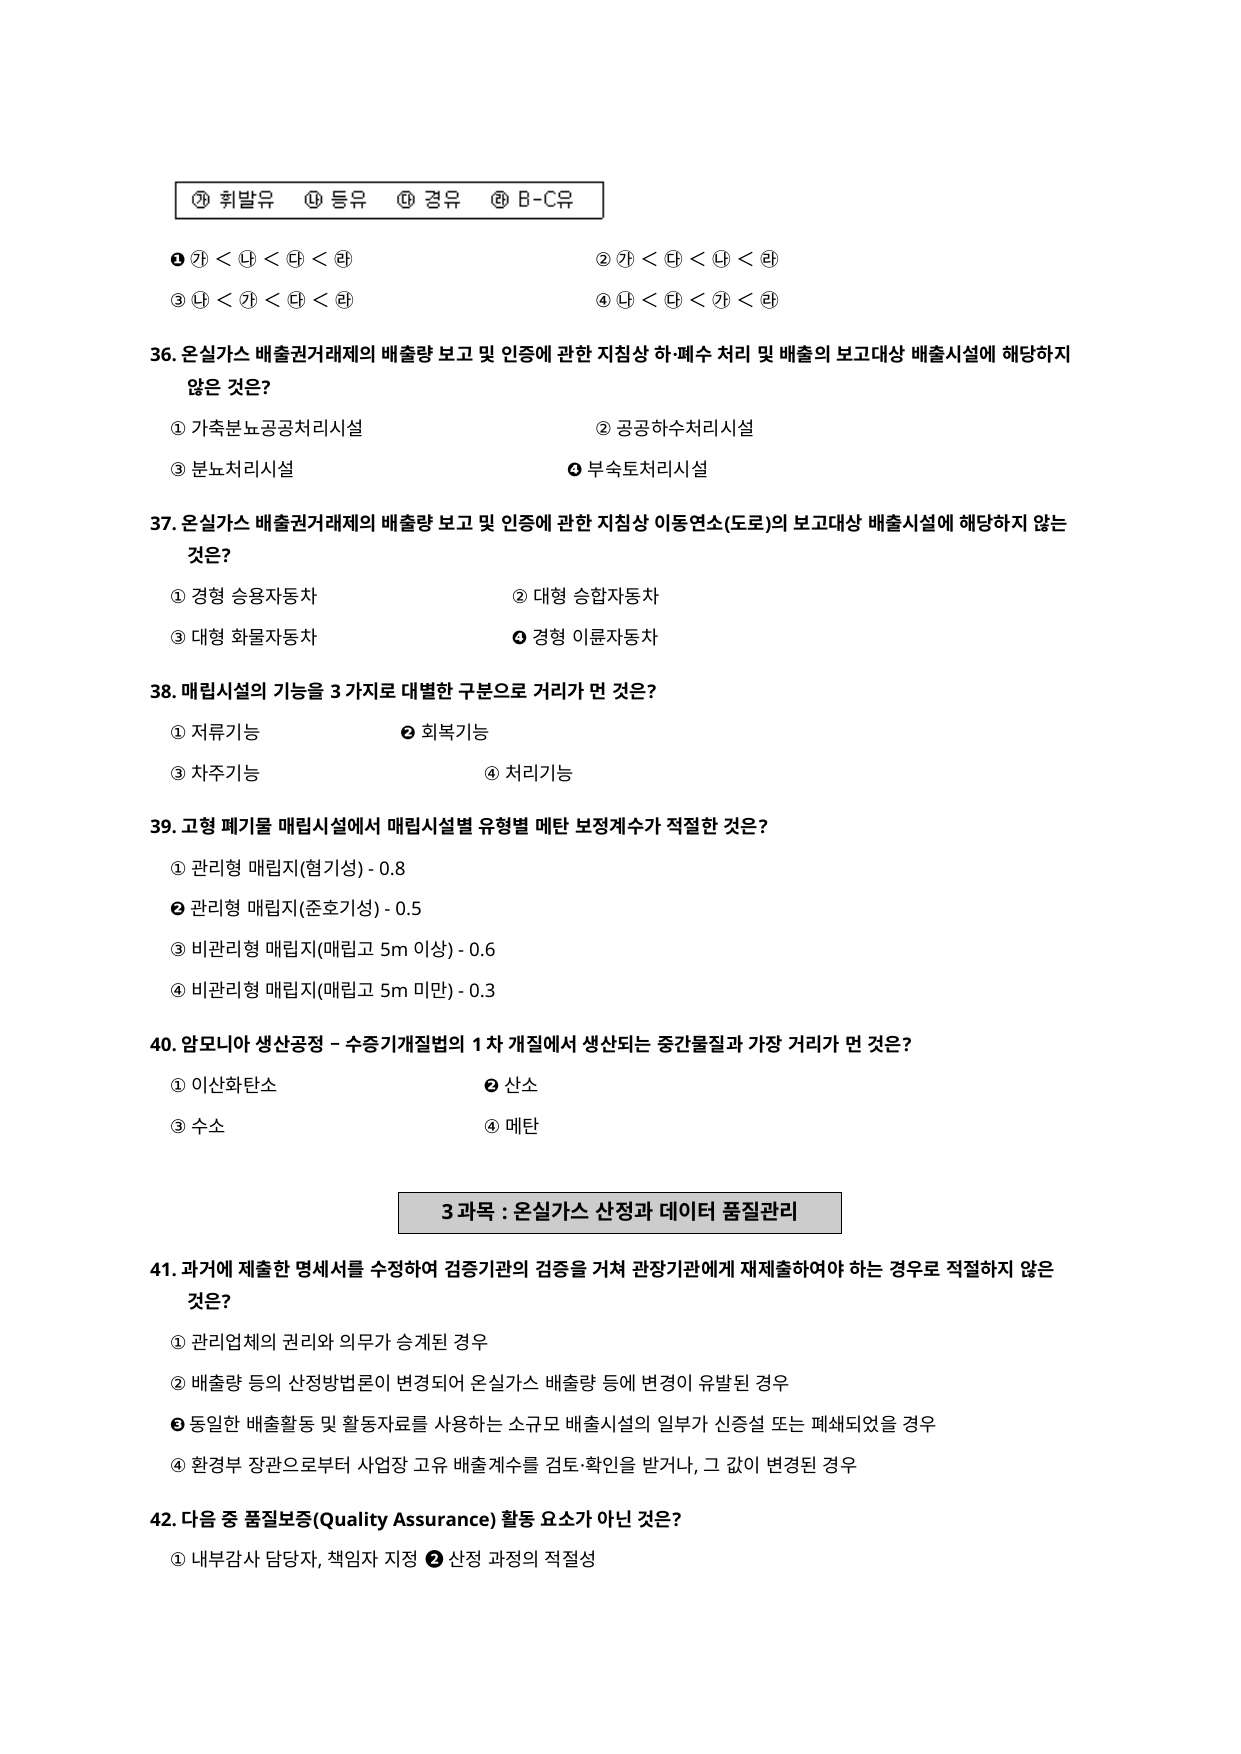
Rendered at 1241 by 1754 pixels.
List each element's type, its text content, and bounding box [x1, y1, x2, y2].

picture [169, 177, 609, 226]
text ③ ㉯ ＜ ㉮ ＜ ㉰ ＜ ㉱ ④ ㉯ ＜ ㉰ ＜ ㉮ ＜ ㉱ [150, 286, 1090, 313]
text ③ 분뇨처리시설 ❹ 부숙토처리시설 [150, 454, 1090, 482]
text 41. 과거에 제출한 명세서를 수정하여 검증기관의 검증을 거쳐 관장기관에게 재제출하여야 하는 경우로 적절하지 않은 것은? [150, 1254, 1090, 1314]
text ❷ 관리형 매립지(준호기성) - 0.5 [150, 894, 1090, 921]
text ① 경형 승용자동차 ② 대형 승합자동차 [150, 582, 1090, 609]
text ① 가축분뇨공공처리시설 ② 공공하수처리시설 [150, 413, 1090, 441]
text ① 내부감사 담당자, 책임자 지정 ❷ 산정 과정의 적절성 [150, 1545, 1090, 1572]
text ④ 비관리형 매립지(매립고 5m 미만) - 0.3 [150, 976, 1090, 1003]
table_header 3과목 : 온실가스 산정과 데이터 품질관리 [399, 1193, 841, 1233]
text 38. 매립시설의 기능을 3가지로 대별한 구분으로 거리가 먼 것은? [150, 676, 1090, 704]
text ① 저류기능 ❷ 회복기능 [150, 717, 1090, 744]
text ① 이산화탄소 ❷ 산소 [150, 1070, 1090, 1097]
text ③ 비관리형 매립지(매립고 5m 이상) - 0.6 [150, 935, 1090, 962]
text ③ 대형 화물자동차 ❹ 경형 이륜자동차 [150, 623, 1090, 650]
text 39. 고형 폐기물 매립시설에서 매립시설별 유형별 메탄 보정계수가 적절한 것은? [150, 812, 1090, 839]
text ④ 환경부 장관으로부터 사업장 고유 배출계수를 검토·확인을 받거나, 그 값이 변경된 경우 [150, 1451, 1090, 1478]
text ❶ ㉮ ＜ ㉯ ＜ ㉰ ＜ ㉱ ② ㉮ ＜ ㉰ ＜ ㉯ ＜ ㉱ [150, 245, 1090, 272]
text ② 배출량 등의 산정방법론이 변경되어 온실가스 배출량 등에 변경이 유발된 경우 [150, 1369, 1090, 1396]
text ③ 차주기능 ④ 처리기능 [150, 758, 1090, 786]
text 40. 암모니아 생산공정 – 수증기개질법의 1차 개질에서 생산되는 중간물질과 가장 거리가 먼 것은? [150, 1029, 1090, 1057]
text ① 관리업체의 권리와 의무가 승계된 경우 [150, 1328, 1090, 1355]
text 36. 온실가스 배출권거래제의 배출량 보고 및 인증에 관한 지침상 하·폐수 처리 및 배출의 보고대상 배출시설에 해당하지 않은 것은? [150, 340, 1090, 399]
text 42. 다음 중 품질보증(Quality Assurance) 활동 요소가 아닌 것은? [150, 1504, 1090, 1531]
text ① 관리형 매립지(혐기성) - 0.8 [150, 853, 1090, 880]
text ③ 수소 ④ 메탄 [150, 1111, 1090, 1139]
text 37. 온실가스 배출권거래제의 배출량 보고 및 인증에 관한 지침상 이동연소(도로)의 보고대상 배출시설에 해당하지 않는 것은? [150, 508, 1090, 568]
text ❸동일한 배출활동 및 활동자료를 사용하는 소규모 배출시설의 일부가 신증설 또는 폐쇄되었을 경우 [150, 1410, 1090, 1437]
